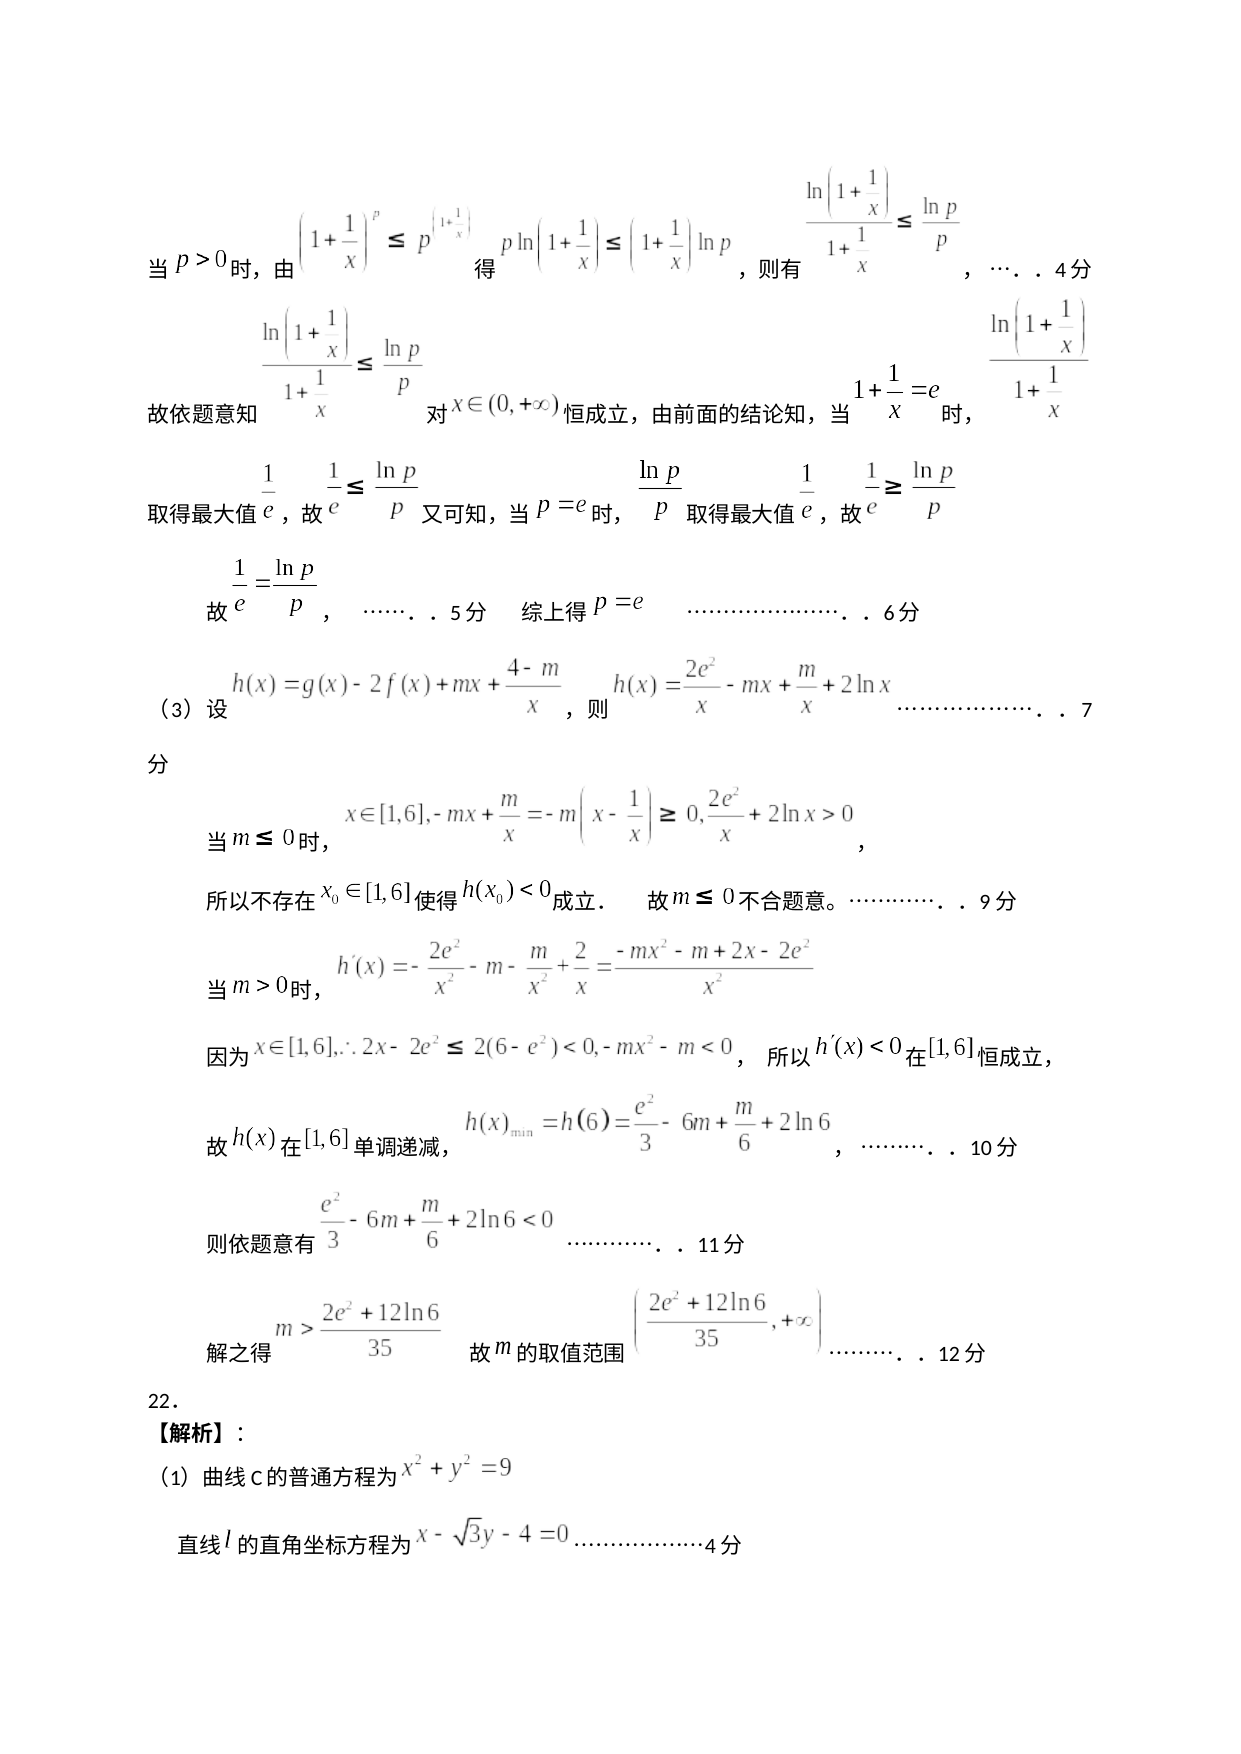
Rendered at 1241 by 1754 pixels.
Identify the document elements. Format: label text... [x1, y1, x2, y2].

text 故在单调递减，， ………．．10分 [148, 1087, 1093, 1184]
text （1）曲线C的普通方程为 [148, 1448, 1093, 1513]
text 解之得 故的取值范围 ………．．12分 [148, 1282, 1093, 1367]
text 所以不存在使得成立． 故不合题意。…………．．9分 [148, 873, 1093, 916]
text 则依题意有 …………．．11分 [148, 1184, 1093, 1282]
text 当时， [148, 932, 1093, 1029]
text 因为， 所以在恒成立， [148, 1029, 1093, 1071]
text 22． [148, 1383, 1093, 1416]
text 故， ……．．5分 综上得 …………………．．6分 [148, 552, 1093, 649]
text 当时，由得，则有， …．．4分 [148, 162, 1093, 292]
text 【解析】： [148, 1416, 1093, 1448]
text 故依题意知对恒成立，由前面的结论知，当时，取得最大值，故又可知，当时，取得最大值，故 [148, 292, 1093, 552]
text （3）设，则………………．．7分 [148, 649, 1093, 779]
text 直线的直角坐标方程为………………4分 [148, 1513, 1093, 1578]
text 当时，， [148, 779, 1093, 857]
